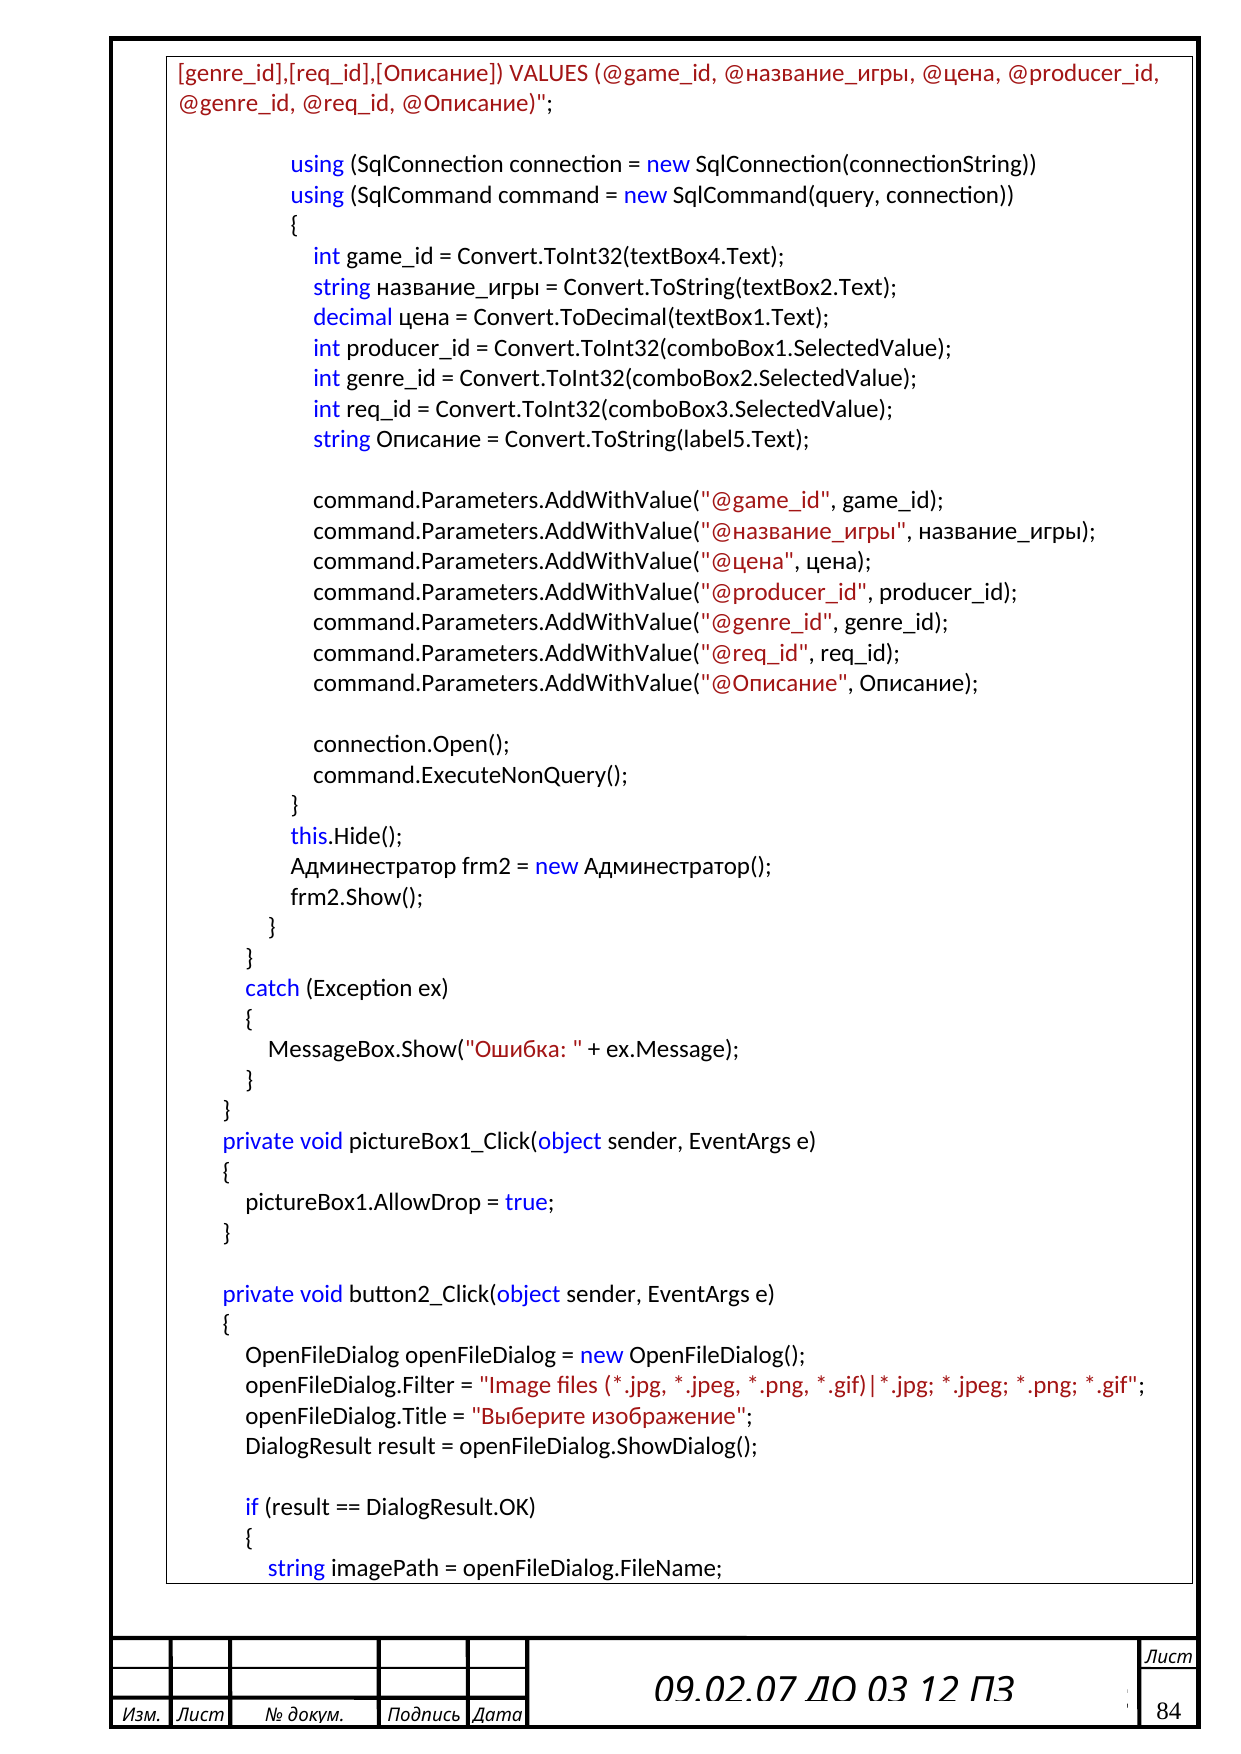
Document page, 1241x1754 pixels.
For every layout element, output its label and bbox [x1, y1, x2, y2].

table_header [167, 57, 1192, 1583]
